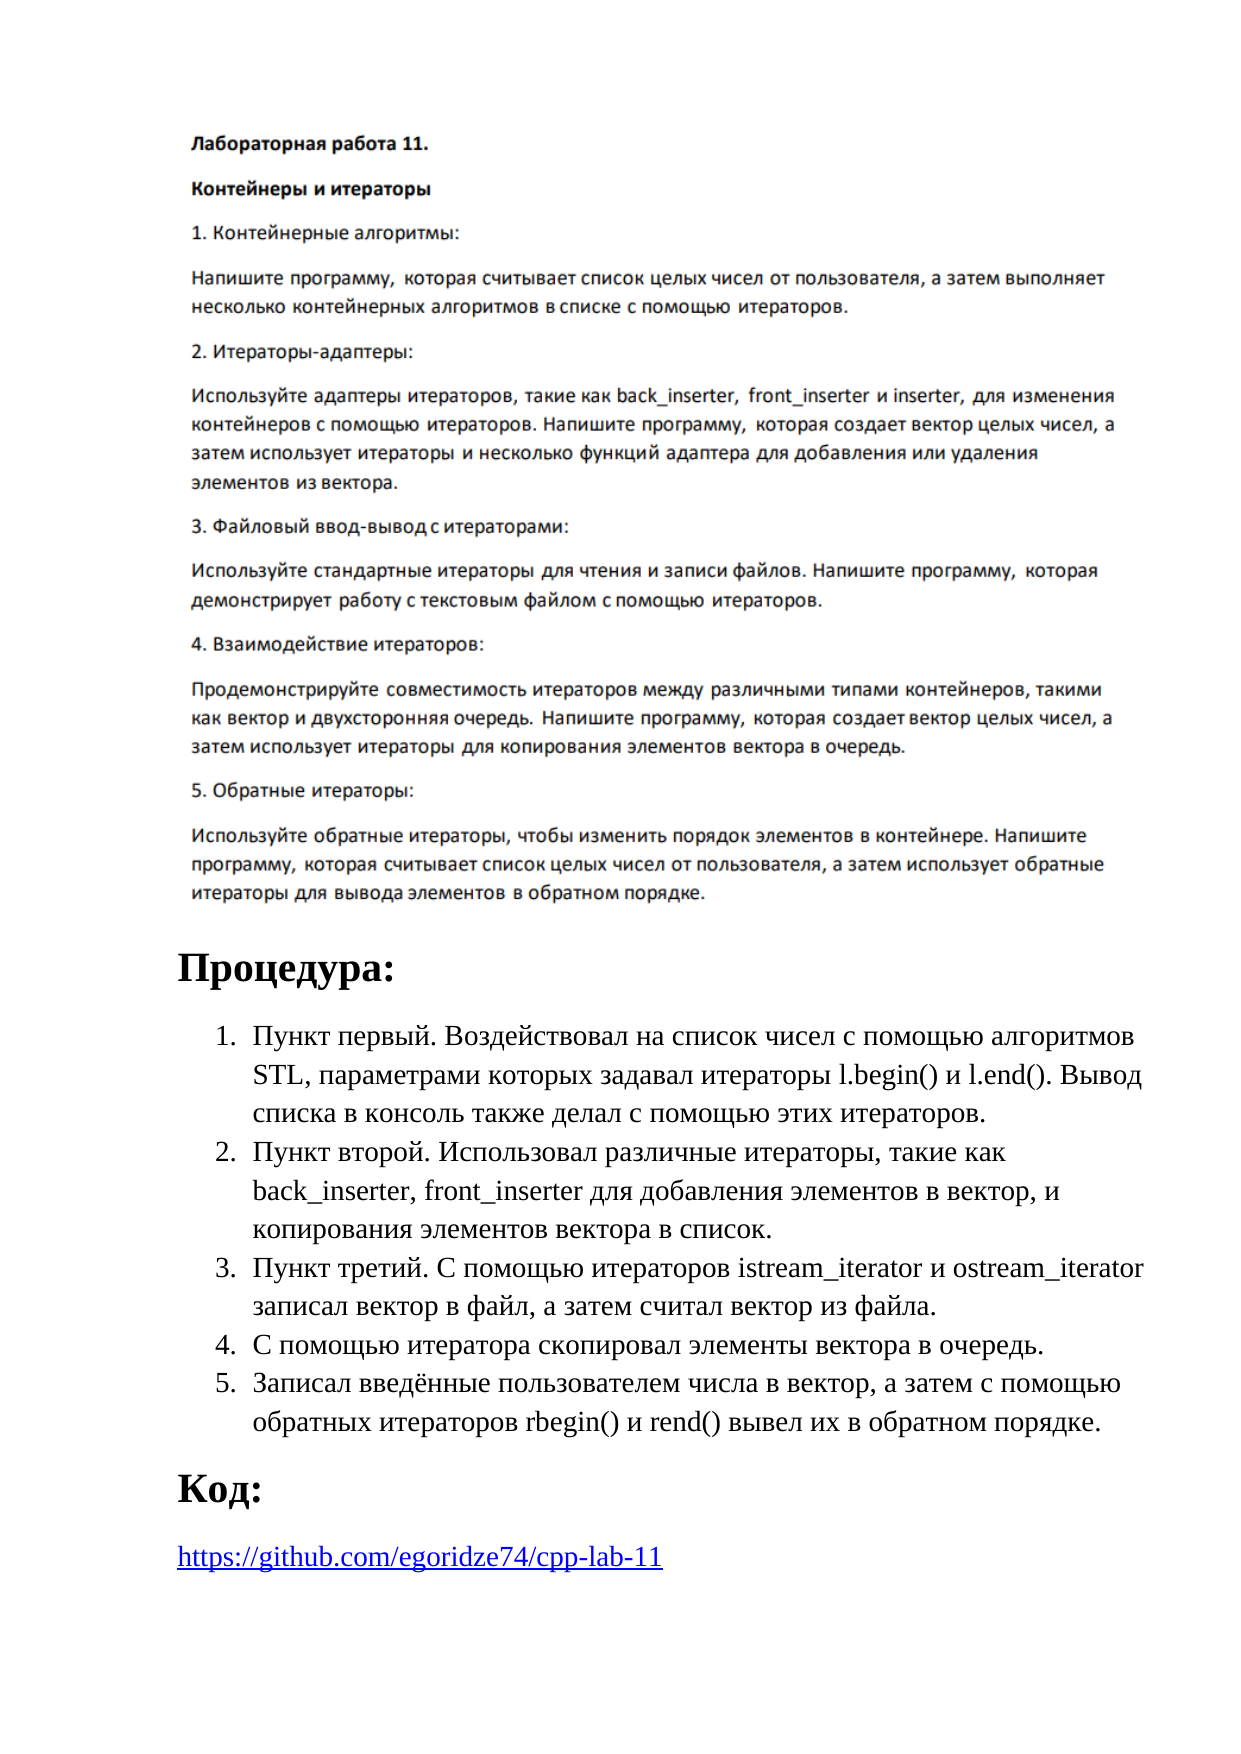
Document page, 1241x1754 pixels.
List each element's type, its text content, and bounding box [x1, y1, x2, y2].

text https://github.com/egoridze74/cpp-lab-11 [177, 1539, 1152, 1573]
text Процедура: [177, 943, 1152, 991]
list С помощью итератора скопировал элементы вектора в очередь. [215, 1327, 1152, 1360]
text Код: [177, 1463, 1152, 1511]
list Пункт первый. Воздействовал на список чисел с помощью алгоритмов STL, параметрами которых задавал итераторы l.begin() и l.end(). Вывод списка в консоль также делал с помощью этих итераторов. [215, 1018, 1152, 1129]
list Записал введённые пользователем числа в вектор, а затем с помощью обратных итераторов rbegin() и rend() вывел их в обратном порядке. [215, 1365, 1152, 1437]
list Пункт третий. С помощью итераторов istream_iterator и ostream_iterator записал вектор в файл, а затем считал вектор из файла. [215, 1250, 1152, 1322]
list Пункт второй. Использовал различные итераторы, такие как back_inserter, front_inserter для добавления элементов в вектор, и копирования элементов вектора в список. [215, 1134, 1152, 1245]
picture [177, 118, 1152, 917]
